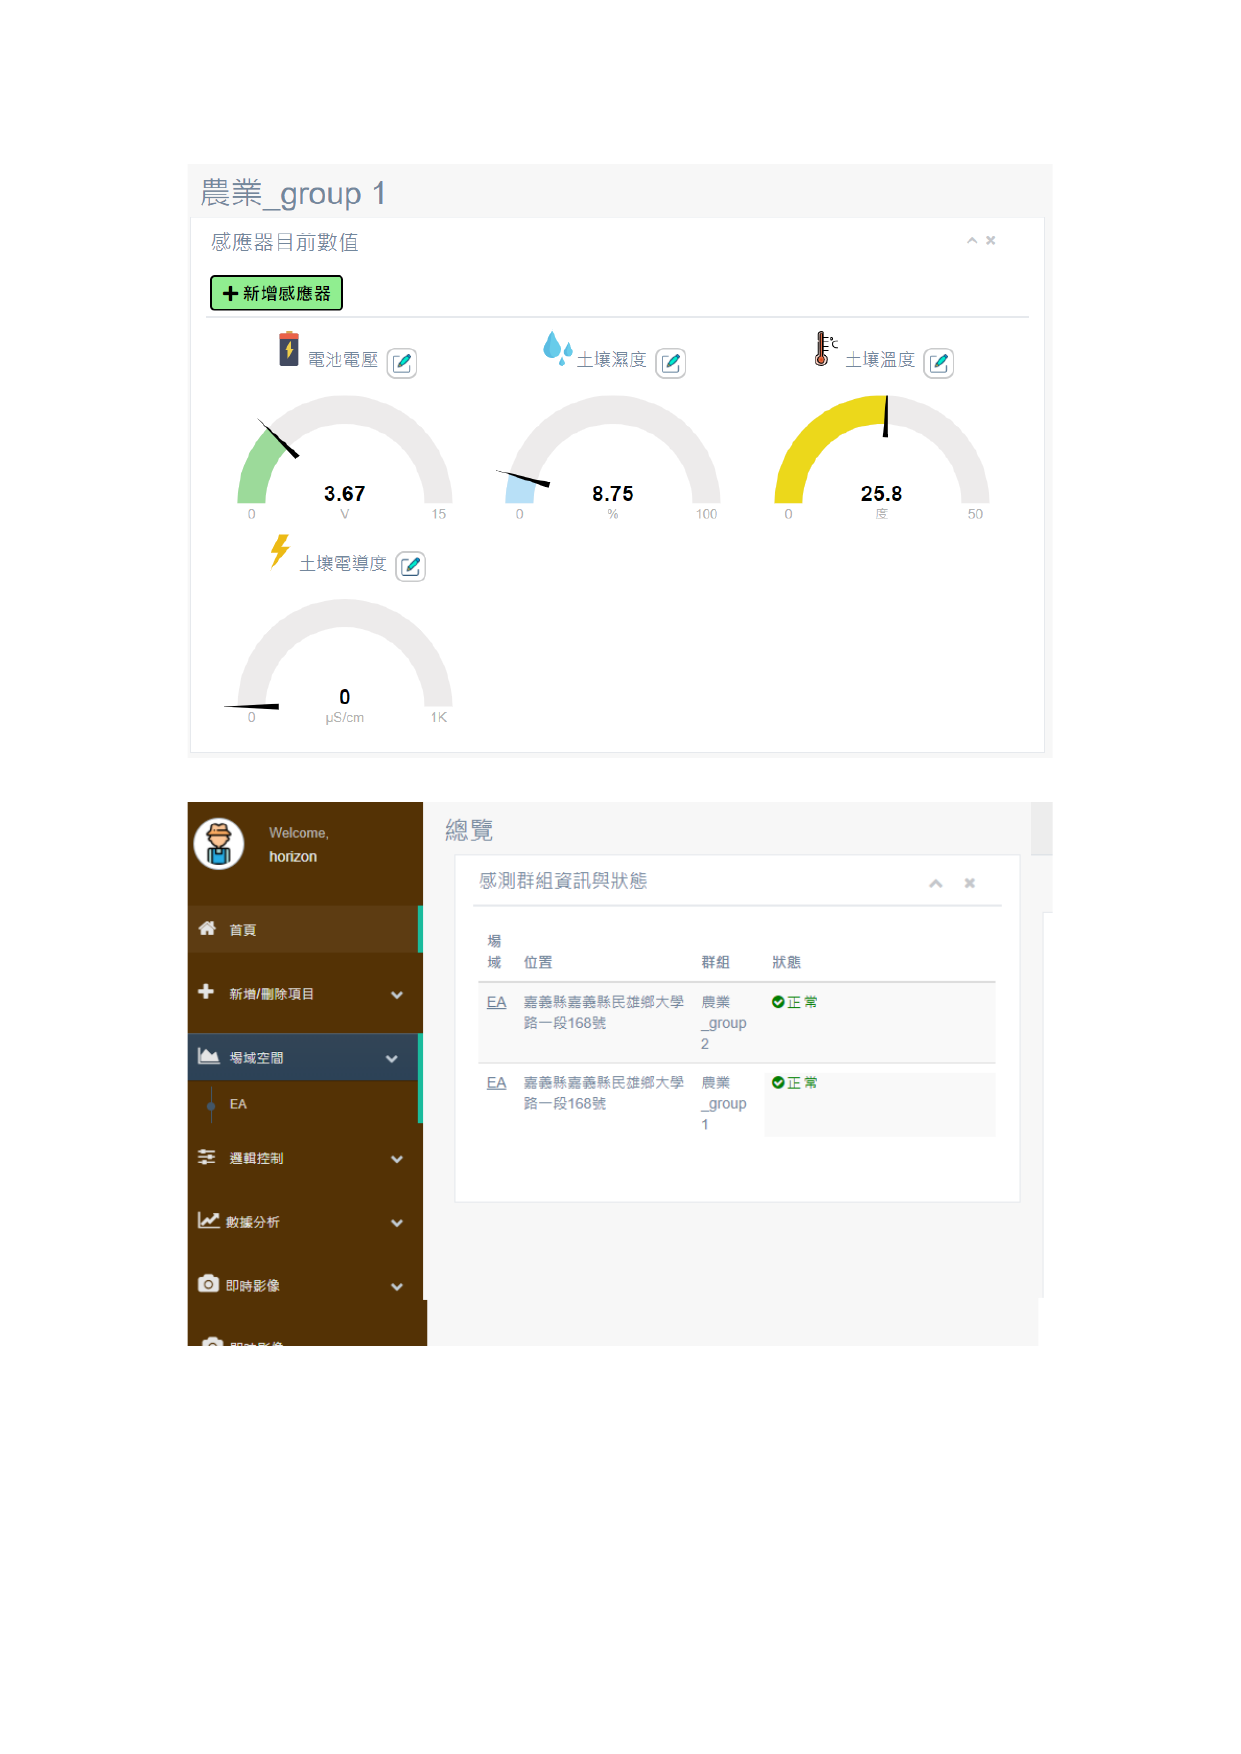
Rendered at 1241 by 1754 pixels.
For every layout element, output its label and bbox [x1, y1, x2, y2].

picture [187, 802, 1053, 1346]
picture [187, 164, 1053, 758]
